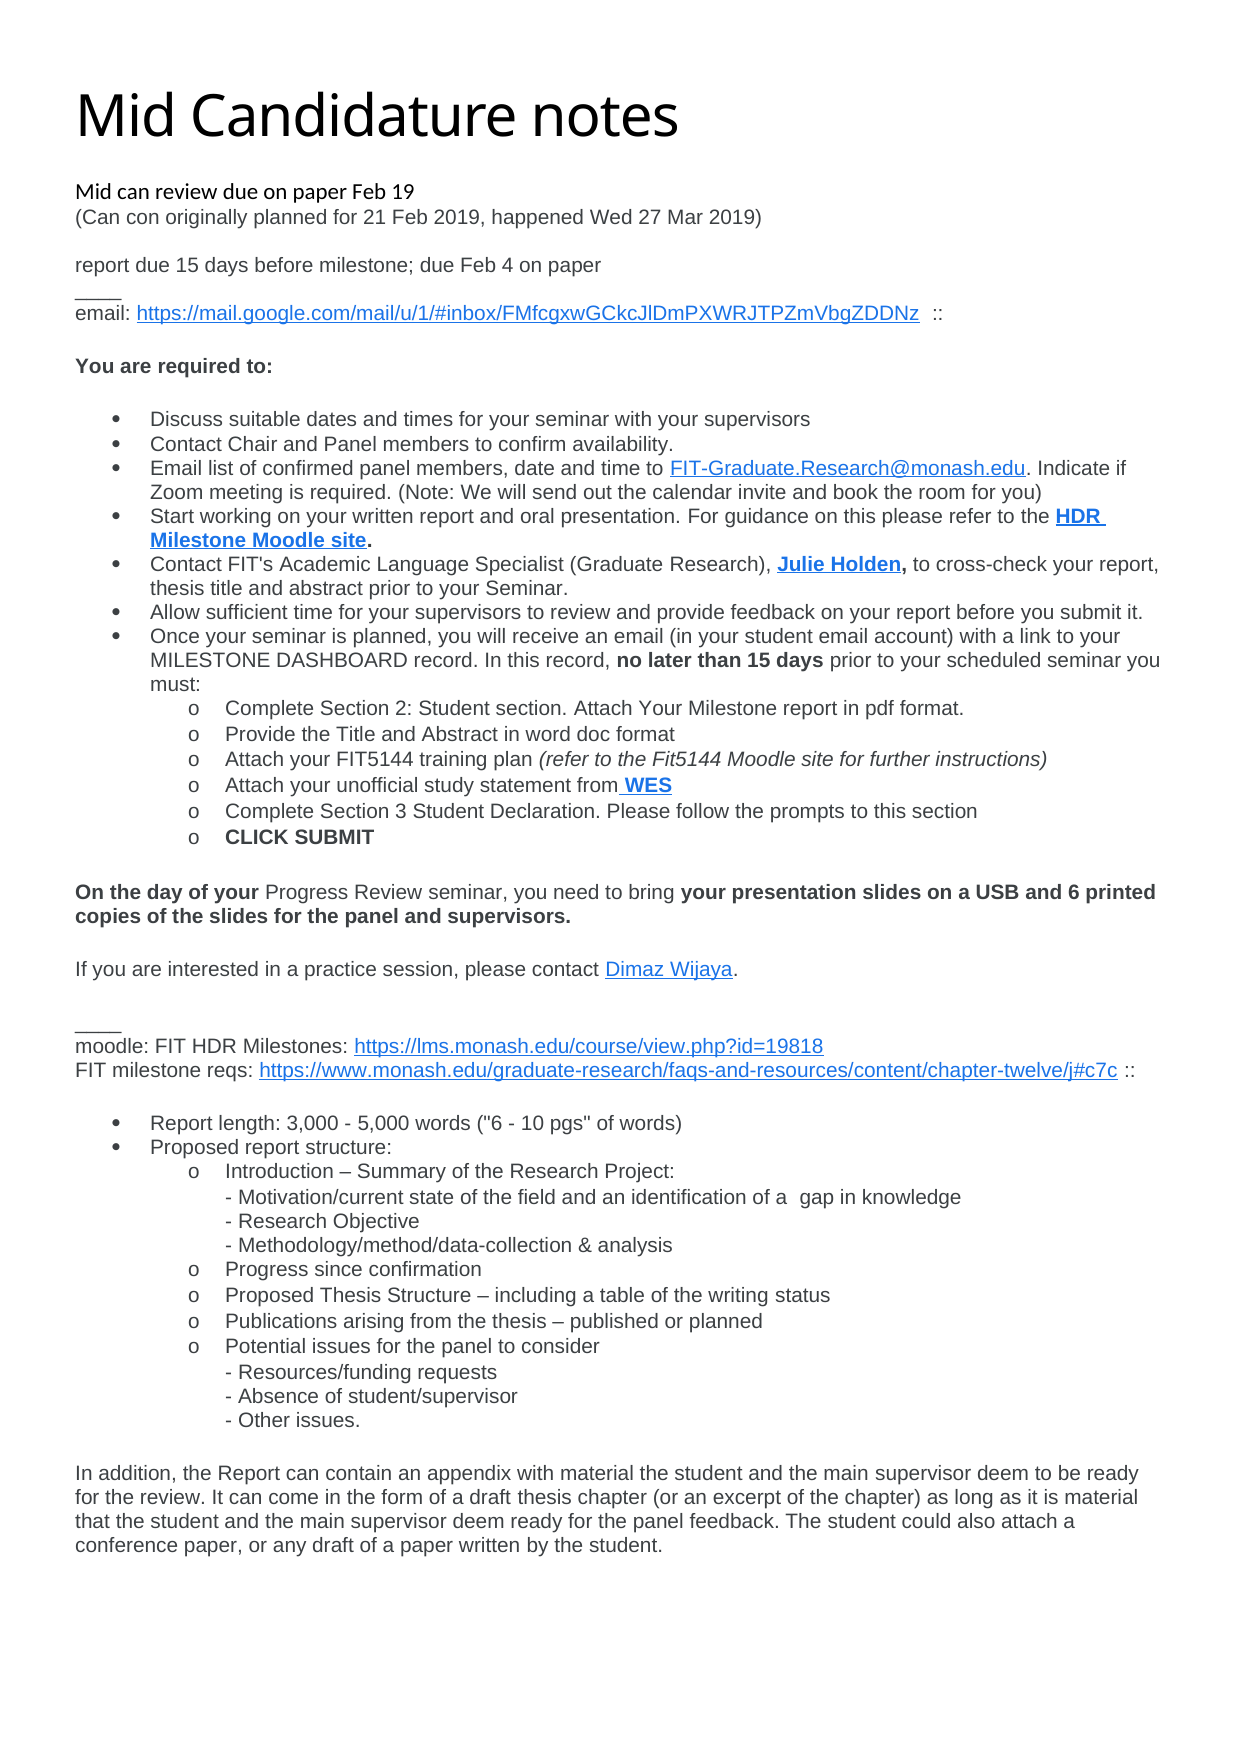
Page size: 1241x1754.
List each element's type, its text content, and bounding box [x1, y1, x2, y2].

list Potential issues for the panel to consider - Resources/funding requests - Absence of student/supervisor - Other issues. [187, 1334, 1165, 1432]
text If you are interested in a practice session, please contact Dimaz Wijaya. [75, 957, 1165, 981]
text In addition, the Report can contain an appendix with material the student and the main supervisor deem to be ready for the review. It can come in the form of a draft thesis chapter (or an excerpt of the chapter) as long as it is material that the student and the main supervisor deem ready for the panel feedback. The student could also attach a conference paper, or any draft of a paper written by the student. [75, 1461, 1165, 1557]
list Contact FIT's Academic Language Specialist (Graduate Research), Julie Holden, to cross-check your report, thesis title and abstract prior to your Seminar. [112, 551, 1165, 599]
list Attach your unofficial study statement from WES [187, 773, 1165, 799]
text Mid can review due on paper Feb 19 [75, 177, 1165, 205]
list Once your seminar is planned, you will receive an email (in your student email account) with a link to your MILESTONE DASHBOARD record. In this record, no later than 15 days prior to your scheduled seminar you must: [112, 623, 1165, 696]
list Attach your FIT5144 training plan (refer to the Fit5144 Moodle site for further instructions) [187, 747, 1165, 773]
text (Can con originally planned for 21 Feb 2019, happened Wed 27 Mar 2019) report due 15 days before milestone; due Feb 4 on paper ____ email: https://mail.google.com/mail/u/1/#inbox/FMfcgxwGCkcJlDmPXWRJTPZmVbgZDDNz :: [75, 205, 1165, 325]
list Contact Chair and Panel members to confirm availability. [112, 431, 1165, 455]
text You are required to: [75, 354, 1165, 378]
list Proposed report structure: [112, 1135, 1165, 1159]
text On the day of your Progress Review seminar, you need to bring your presentation slides on a USB and 6 printed copies of the slides for the panel and supervisors. [75, 880, 1165, 928]
list CLICK SUBMIT [187, 825, 1165, 851]
list Start working on your written report and oral presentation. For guidance on this please refer to the HDR Milestone Moodle site. [112, 503, 1165, 551]
list Discuss suitable dates and times for your seminar with your supervisors [112, 407, 1165, 431]
list Complete Section 3 Student Declaration. Please follow the prompts to this section [187, 799, 1165, 825]
list Report length: 3,000 - 5,000 words ("6 - 10 pgs" of words) [112, 1111, 1165, 1135]
list Introduction – Summary of the Research Project: - Motivation/current state of the field and an identification of a gap in knowledge - Research Objective - Methodology/method/data-collection & analysis [187, 1159, 1165, 1257]
list Progress since confirmation [187, 1257, 1165, 1283]
list Email list of confirmed panel members, date and time to FIT-Graduate.Research@monash.edu. Indicate if Zoom meeting is required. (Note: We will send out the calendar invite and book the room for you) [112, 455, 1165, 503]
text ____ moodle: FIT HDR Milestones: https://lms.monash.edu/course/view.php?id=19818 FIT milestone reqs: https://www.monash.edu/graduate-research/faqs-and-resources/content/chapter-twelve/j#c7c :: [75, 1010, 1165, 1082]
list Complete Section 2: Student section. Attach Your Milestone report in pdf format. [187, 696, 1165, 721]
list Allow sufficient time for your supervisors to review and provide feedback on your report before you submit it. [112, 599, 1165, 623]
list Proposed Thesis Structure – including a table of the writing status [187, 1283, 1165, 1308]
list Provide the Title and Abstract in word doc format [187, 721, 1165, 747]
list Publications arising from the thesis – published or planned [187, 1308, 1165, 1334]
